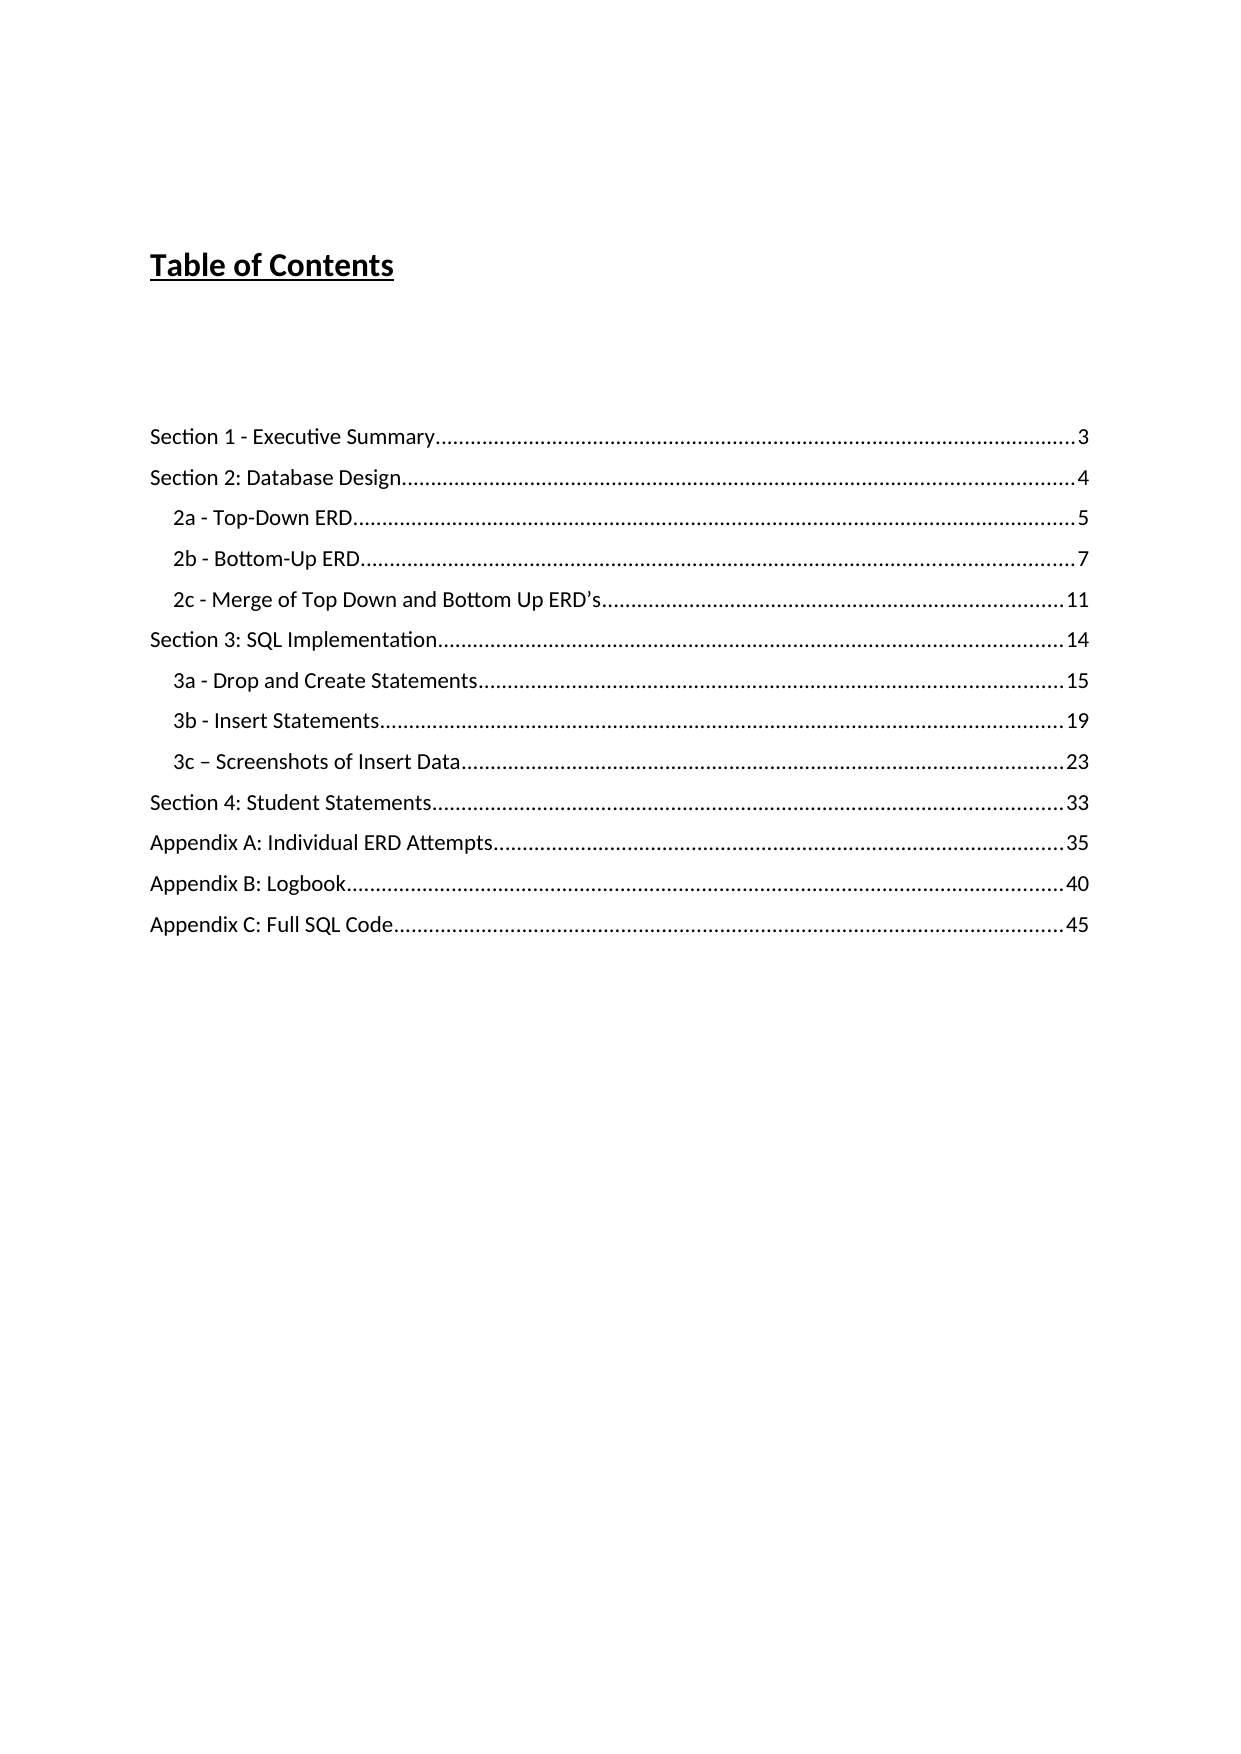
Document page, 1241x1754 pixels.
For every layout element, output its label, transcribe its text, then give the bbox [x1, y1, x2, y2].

text Table of Contents [150, 244, 1090, 284]
